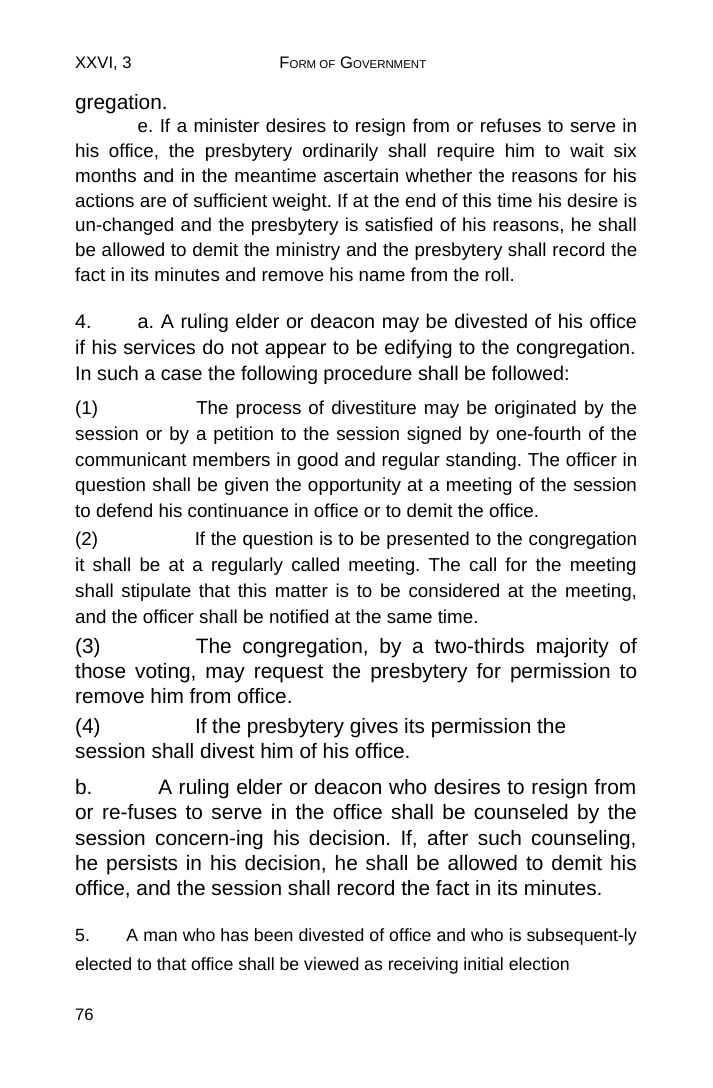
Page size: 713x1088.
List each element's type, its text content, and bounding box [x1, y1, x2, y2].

list If the presbytery gives its permission the session shall divest him of his office. [75, 713, 637, 763]
list The process of divestiture may be originated by the session or by a petition to the session signed by one-fourth of the communicant members in good and regular standing. The officer in question shall be given the opportunity at a meeting of the session to defend his continuance in office or to demit the office. [75, 397, 637, 522]
text gregation. [75, 90, 637, 114]
list a. A ruling elder or deacon may be divested of his office if his services do not appear to be edifying to the congregation. In such a case the following procedure shall be followed: [75, 310, 637, 384]
text 76 [75, 1004, 637, 1023]
list A ruling elder or deacon who desires to resign from or re-fuses to serve in the office shall be counseled by the session concern-ing his decision. If, after such counseling, he persists in his decision, he shall be allowed to demit his office, and the session shall record the fact in its minutes. [75, 775, 637, 899]
list A man who has been divested of office and who is subsequent-ly elected to that office shall be viewed as receiving initial election [75, 924, 637, 974]
list If the question is to be presented to the congregation it shall be at a regularly called meeting. The call for the meeting shall stipulate that this matter is to be considered at the meeting, and the officer shall be notified at the same time. [75, 528, 637, 627]
text e. If a minister desires to resign from or refuses to serve in his office, the presbytery ordinarily shall require him to wait six months and in the meantime ascertain whether the reasons for his actions are of sufficient weight. If at the end of this time his desire is un-changed and the presbytery is satisfied of his reasons, he shall be allowed to demit the ministry and the presbytery shall record the fact in its minutes and remove his name from the roll. [75, 115, 637, 285]
text XXVI, 3 FORM OF GOVERNMENT [75, 53, 637, 72]
list The congregation, by a two-thirds majority of those voting, may request the presbytery for permission to remove him from office. [75, 634, 637, 708]
